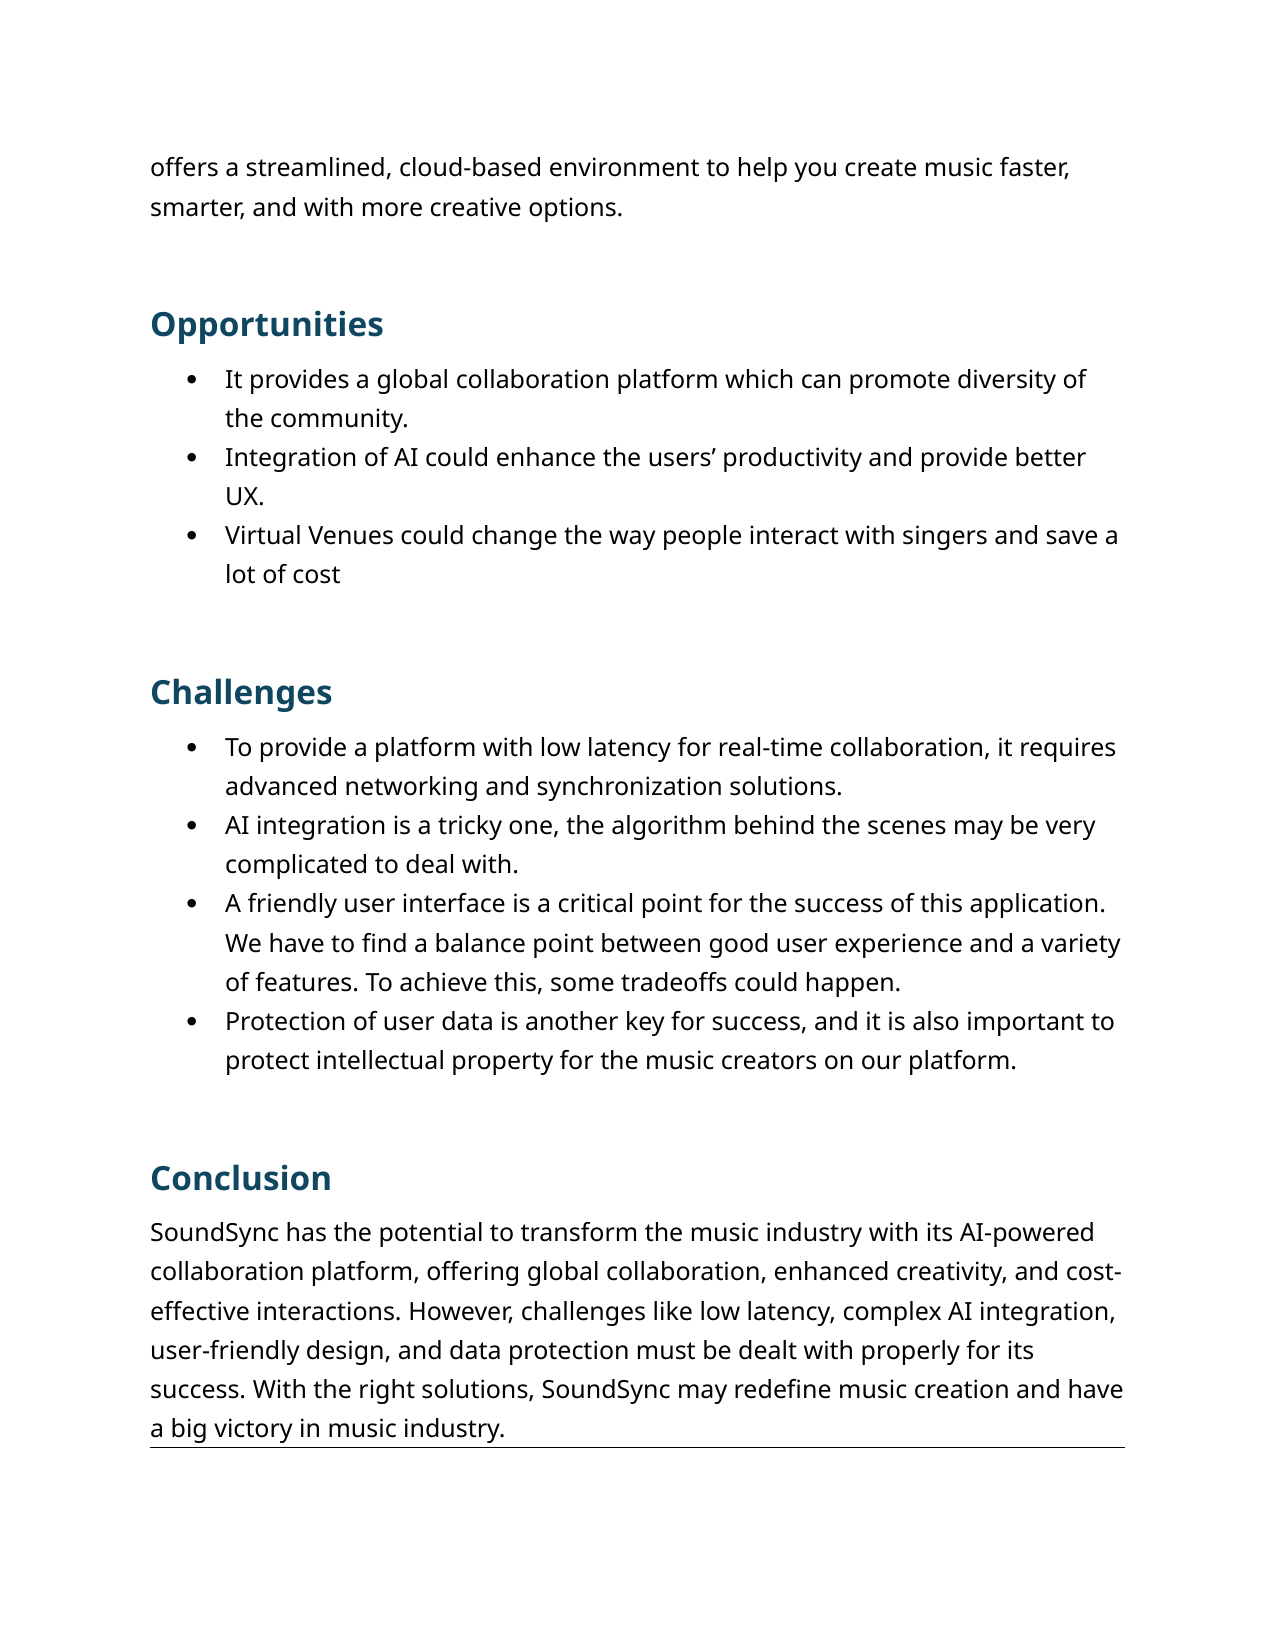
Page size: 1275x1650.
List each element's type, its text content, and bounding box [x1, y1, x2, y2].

subtitle Conclusion [150, 1154, 1125, 1200]
list To provide a platform with low latency for real-time collaboration, it requires advanced networking and synchronization solutions. [187, 729, 1125, 803]
list Integration of AI could enhance the users’ productivity and provide better UX. [187, 440, 1125, 513]
list Protection of user data is another key for success, and it is also important to protect intellectual property for the music creators on our platform. [187, 1003, 1125, 1077]
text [150, 150, 1125, 223]
list A friendly user interface is a critical point for the success of this application. We have to find a balance point between good user experience and a variety of features. To achieve this, some tradeoffs could happen. [187, 886, 1125, 998]
list Virtual Venues could change the way people interact with singers and save a lot of cost [187, 518, 1125, 591]
subtitle Opportunities [150, 301, 1125, 346]
list It provides a global collaboration platform which can promote diversity of the community. [187, 361, 1125, 434]
subtitle Challenges [150, 669, 1125, 714]
list AI integration is a tricky one, the algorithm behind the scenes may be very complicated to deal with. [187, 808, 1125, 881]
text SoundSync has the potential to transform the music industry with its AI-powered collaboration platform, offering global collaboration, enhanced creativity, and cost-effective interactions. However, challenges like low latency, complex AI integration, user-friendly design, and data protection must be dealt with properly for its success. With the right solutions, SoundSync may redefine music creation and have a big victory in music industry. [150, 1215, 1125, 1447]
